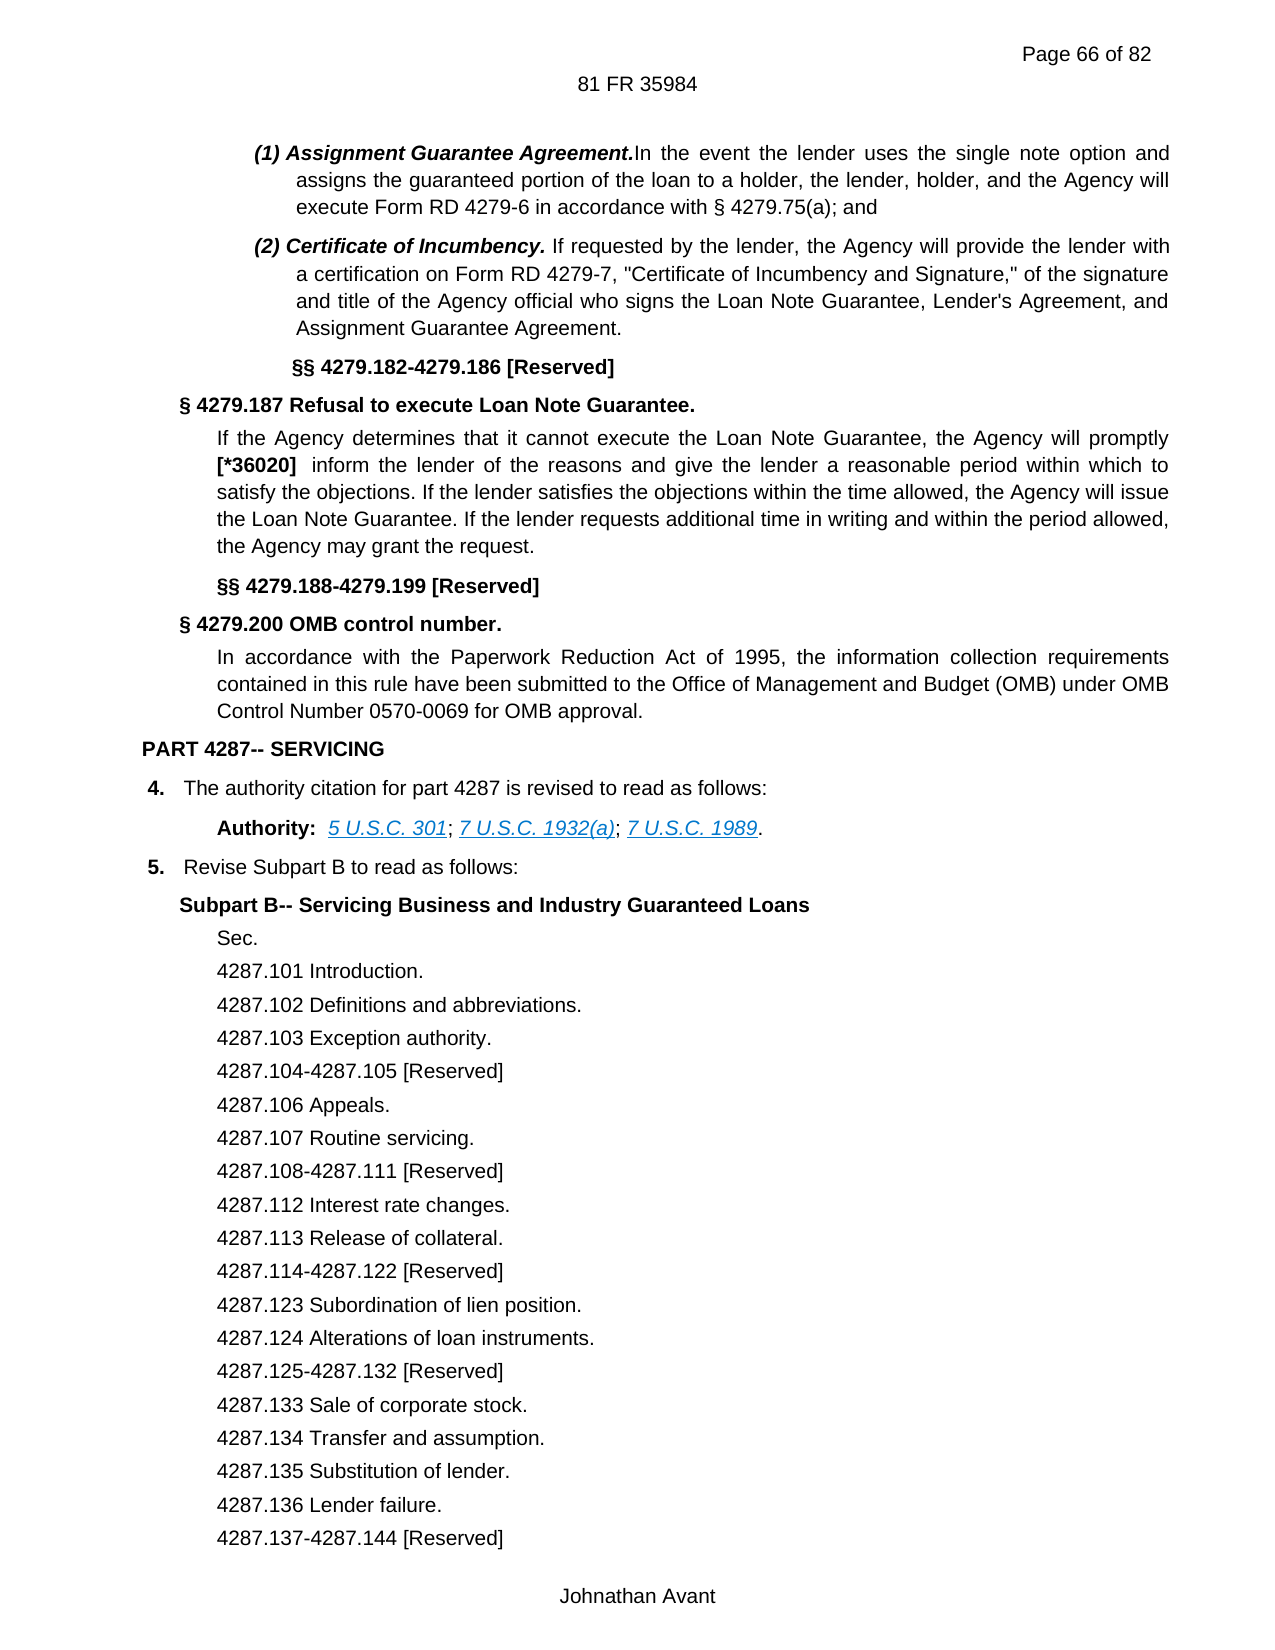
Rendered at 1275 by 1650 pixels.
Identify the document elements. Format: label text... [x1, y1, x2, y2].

text Sec. [217, 923, 1171, 950]
text 4287.104-4287.105 [Reserved] [217, 1056, 1171, 1083]
list and Industry Guaranteed Loans [179, 892, 1171, 917]
list If requested by the lender, the Agency will provide the lender with a certification on Form RD 4279-7, "Certificate of Incumbency and Signature," of the signature and title of the Agency official who signs the Loan Note Guarantee, Lender's Agreement, and Assignment Guarantee Agreement. [254, 231, 1171, 339]
text 4287.107 Routine servicing. [217, 1123, 1171, 1150]
text 4287.137-4287.144 [Reserved] [217, 1523, 1171, 1550]
text 4287.106 Appeals. [217, 1089, 1171, 1117]
text 4287.102 Definitions and abbreviations. [217, 989, 1171, 1017]
text 4287.124 Alterations of loan instruments. [217, 1323, 1171, 1350]
list Loan Note Guarantee. [179, 392, 1171, 417]
text Authority: 5 U.S.C. 301; 7 U.S.C. 1932(a); 7 U.S.C. 1989. [217, 812, 1171, 839]
text 4287.125-4287.132 [Reserved] [217, 1356, 1171, 1383]
list ment.In the event the lender uses the single note option and assigns the guaranteed portion of the loan to a holder, the lender, holder, and the Agency will execute Form RD 4279-6 in accordance with § 4279.75(a); and [254, 137, 1171, 219]
text 4287.133 Sale of corporate stock. [217, 1389, 1171, 1417]
text 4287.134 Transfer and assumption. [217, 1423, 1171, 1450]
text 4287.112 Interest rate changes. [217, 1189, 1171, 1217]
text §§ 4279.188-4279.199 [Reserved] [217, 571, 1171, 598]
text 4287.123 Subordination of lien position. [217, 1289, 1171, 1317]
text 4287.108-4287.111 [Reserved] [217, 1156, 1171, 1183]
list The authority citation for part 4287 is revised to read as follows: [142, 773, 1171, 800]
text 4287.113 Release of collateral. [217, 1223, 1171, 1250]
list Revise Subpart B to read as follows: [142, 852, 1171, 879]
text 4287.135 Substitution of lender. [217, 1456, 1171, 1483]
text 4287.114-4287.122 [Reserved] [217, 1256, 1171, 1283]
text If the Agency determines that it cannot execute the Loan Note Guarantee, the Agency will promptly [*36020] inform the lender of the reasons and give the lender a reasonable period within which to satisfy the objections. If the lender satisfies the objections within the time allowed, the Agency will issue the Loan Note Guarantee. If the lender requests additional time in writing and within the period allowed, the Agency may grant the request. [217, 423, 1171, 558]
text In accordance with the Paperwork Reduction Act of 1995, the information collection requirements contained in this rule have been submitted to the Office of Management and Budget (OMB) under OMB Control Number 0570-0069 for OMB approval. [217, 642, 1171, 723]
text §§ 4279.182-4279.186 [Reserved] [292, 352, 1171, 379]
text 4287.103 Exception authority. [217, 1023, 1171, 1050]
text 4287.101 Introduction. [217, 956, 1171, 983]
text 4287.136 Lender failure. [217, 1489, 1171, 1517]
